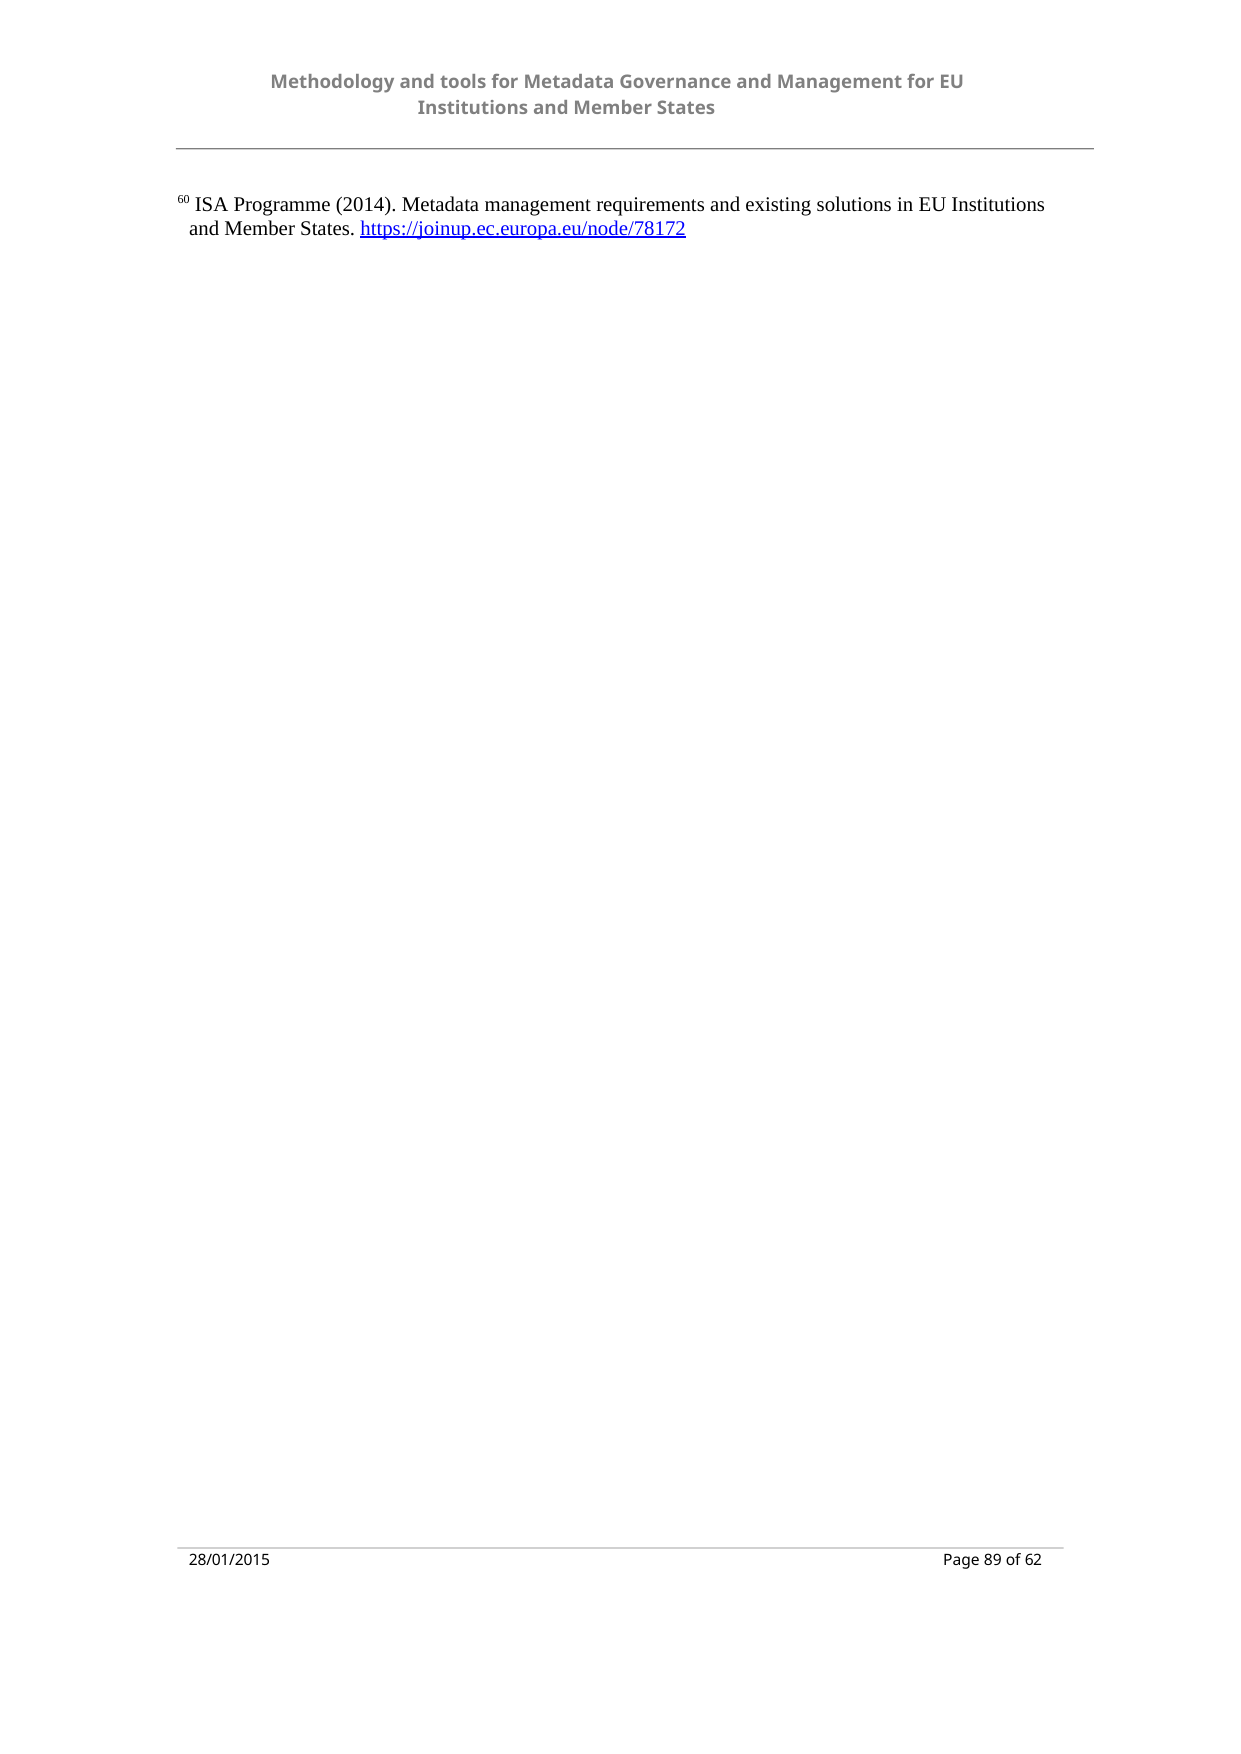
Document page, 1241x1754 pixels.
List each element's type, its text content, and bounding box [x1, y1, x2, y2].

text 60 ISA Programme (2014). Metadata management requirements and existing solutions in EU Institutions and Member States. https://joinup.ec.europa.eu/node/78172 [177, 192, 1063, 240]
